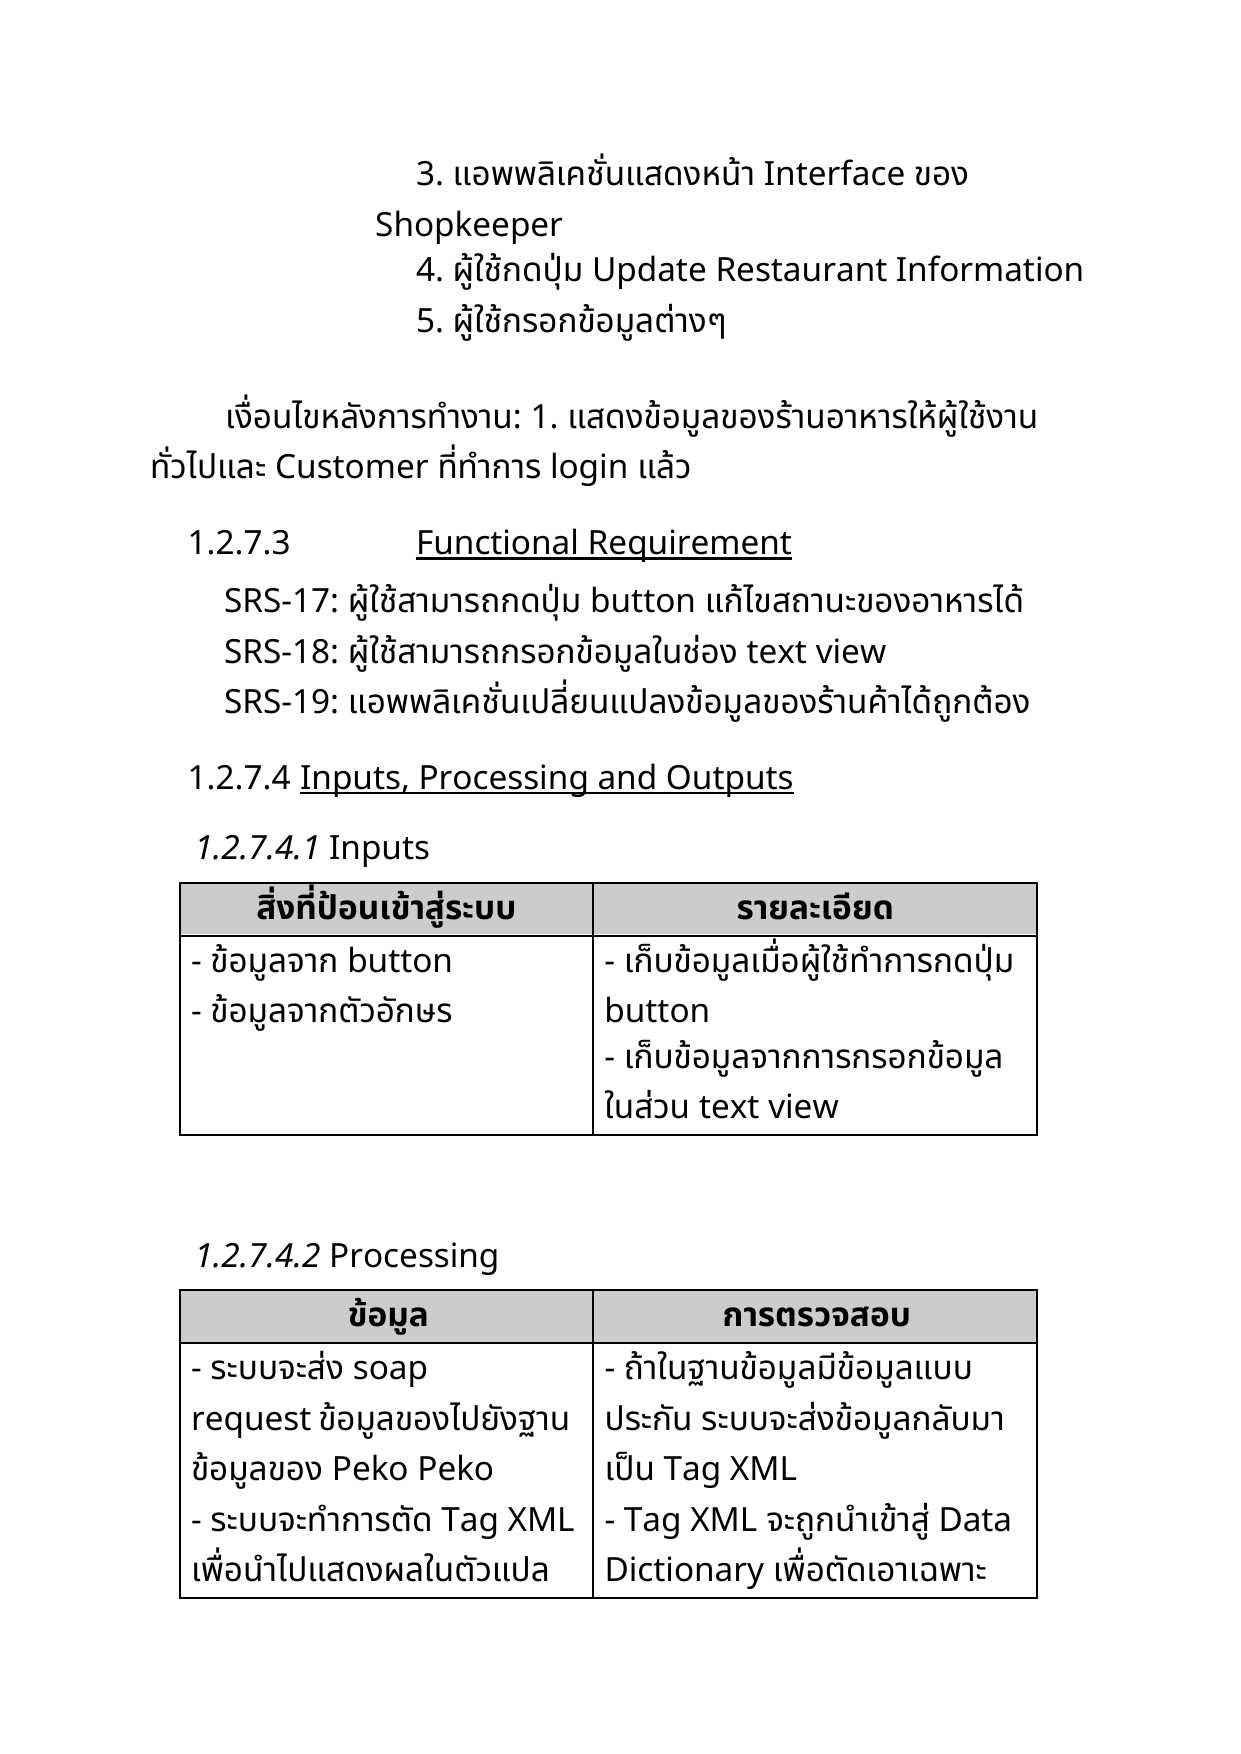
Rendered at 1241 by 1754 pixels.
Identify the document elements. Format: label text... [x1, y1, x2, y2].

text SRS-17: ผู้ใช้สามารถกดปุ่ม button แก้ไขสถานะของอาหารได้ [224, 577, 1090, 627]
text SRS-18: ผู้ใช้สามารถกรอกข้อมูลในช่อง text view [224, 627, 1090, 678]
table_header รายละเอียด [594, 884, 1036, 934]
table_header ข้อมูล [181, 1291, 592, 1342]
text 5. ผู้ใช้กรอกข้อมูลต่างๆ [300, 297, 1090, 347]
table_cell - ข้อมูลจาก button - ข้อมูลจากตัวอักษร [181, 937, 592, 1134]
table_cell - เก็บข้อมูลเมื่อผู้ใช้ทำการกดปุ่ม button - เก็บข้อมูลจากการกรอกข้อมูลในส่วน text view [594, 937, 1036, 1134]
table_header สิ่งที่ป้อนเข้าสู่ระบบ [181, 884, 592, 934]
subtitle Functional Requirement [187, 519, 1090, 564]
subtitle Processing [194, 1231, 1090, 1277]
text 4. ผู้ใช้กดปุ่ม Update Restaurant Information [300, 246, 1090, 297]
text เงื่อนไขหลังการทำงาน: 1. แสดงข้อมูลของร้านอาหารให้ผู้ใช้งานทั่วไปและ Customer ที่ทำการ login แล้ว [150, 393, 1090, 494]
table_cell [181, 1344, 592, 1597]
table_header การตรวจสอบ [594, 1291, 1036, 1342]
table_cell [594, 1344, 1036, 1597]
text 3. แอพพลิเคชั่นแสดงหน้า Interface ของ Shopkeeper [375, 150, 1090, 246]
text SRS-19: แอพพลิเคชั่นเปลี่ยนแปลงข้อมูลของร้านค้าได้ถูกต้อง [224, 678, 1090, 729]
subtitle Inputs [194, 824, 1090, 869]
subtitle Inputs, Processing and Outputs [187, 754, 1090, 799]
